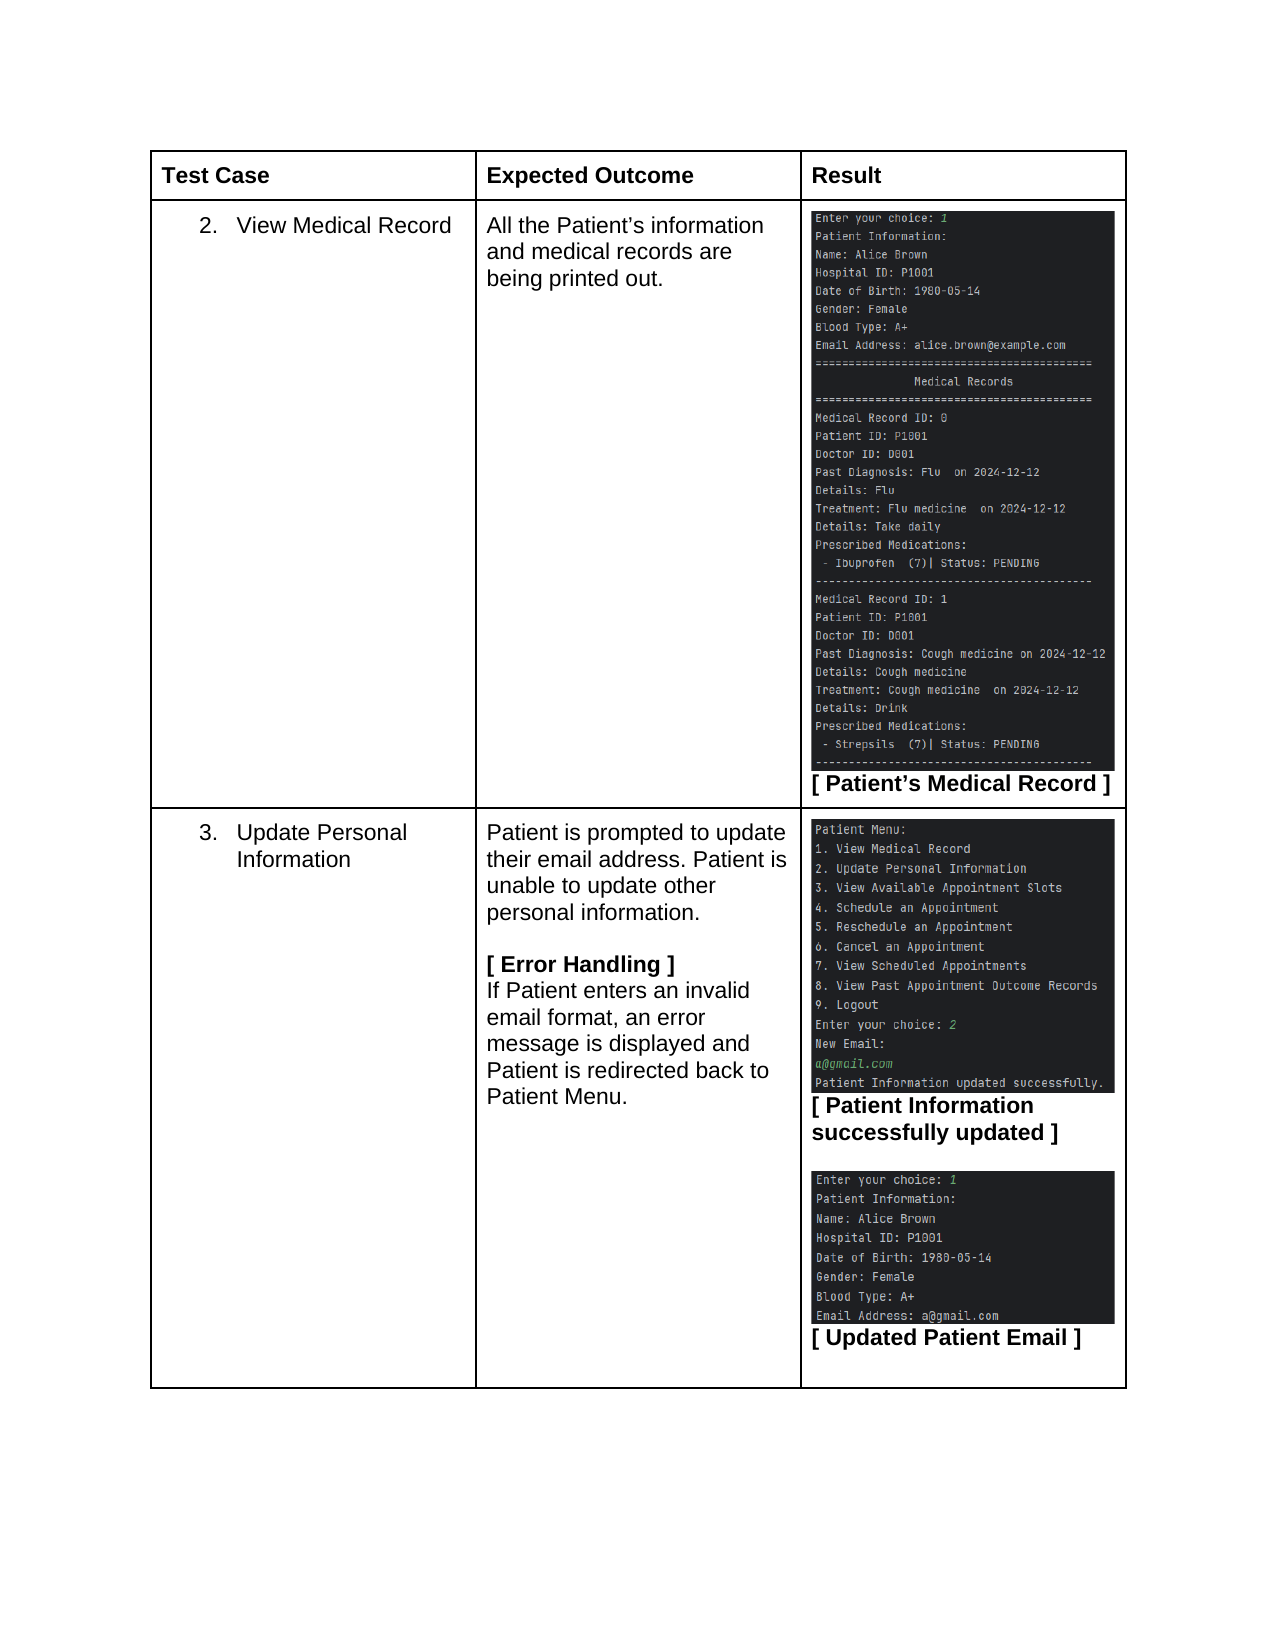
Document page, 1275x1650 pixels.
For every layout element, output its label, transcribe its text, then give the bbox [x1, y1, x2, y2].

picture [811, 211, 1115, 771]
table_header Test Case [152, 152, 475, 199]
table_cell All the Patient’s information and medical records are being printed out. [477, 201, 800, 807]
table_header Result [802, 152, 1125, 199]
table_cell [802, 809, 1125, 1387]
table_cell [ Patient’s Medical Record ] [802, 201, 1125, 807]
table_header Expected Outcome [477, 152, 800, 199]
table_cell View Medical Record [152, 201, 475, 807]
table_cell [152, 809, 475, 1387]
picture [811, 819, 1115, 1093]
picture [811, 1171, 1115, 1324]
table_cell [477, 809, 800, 1387]
